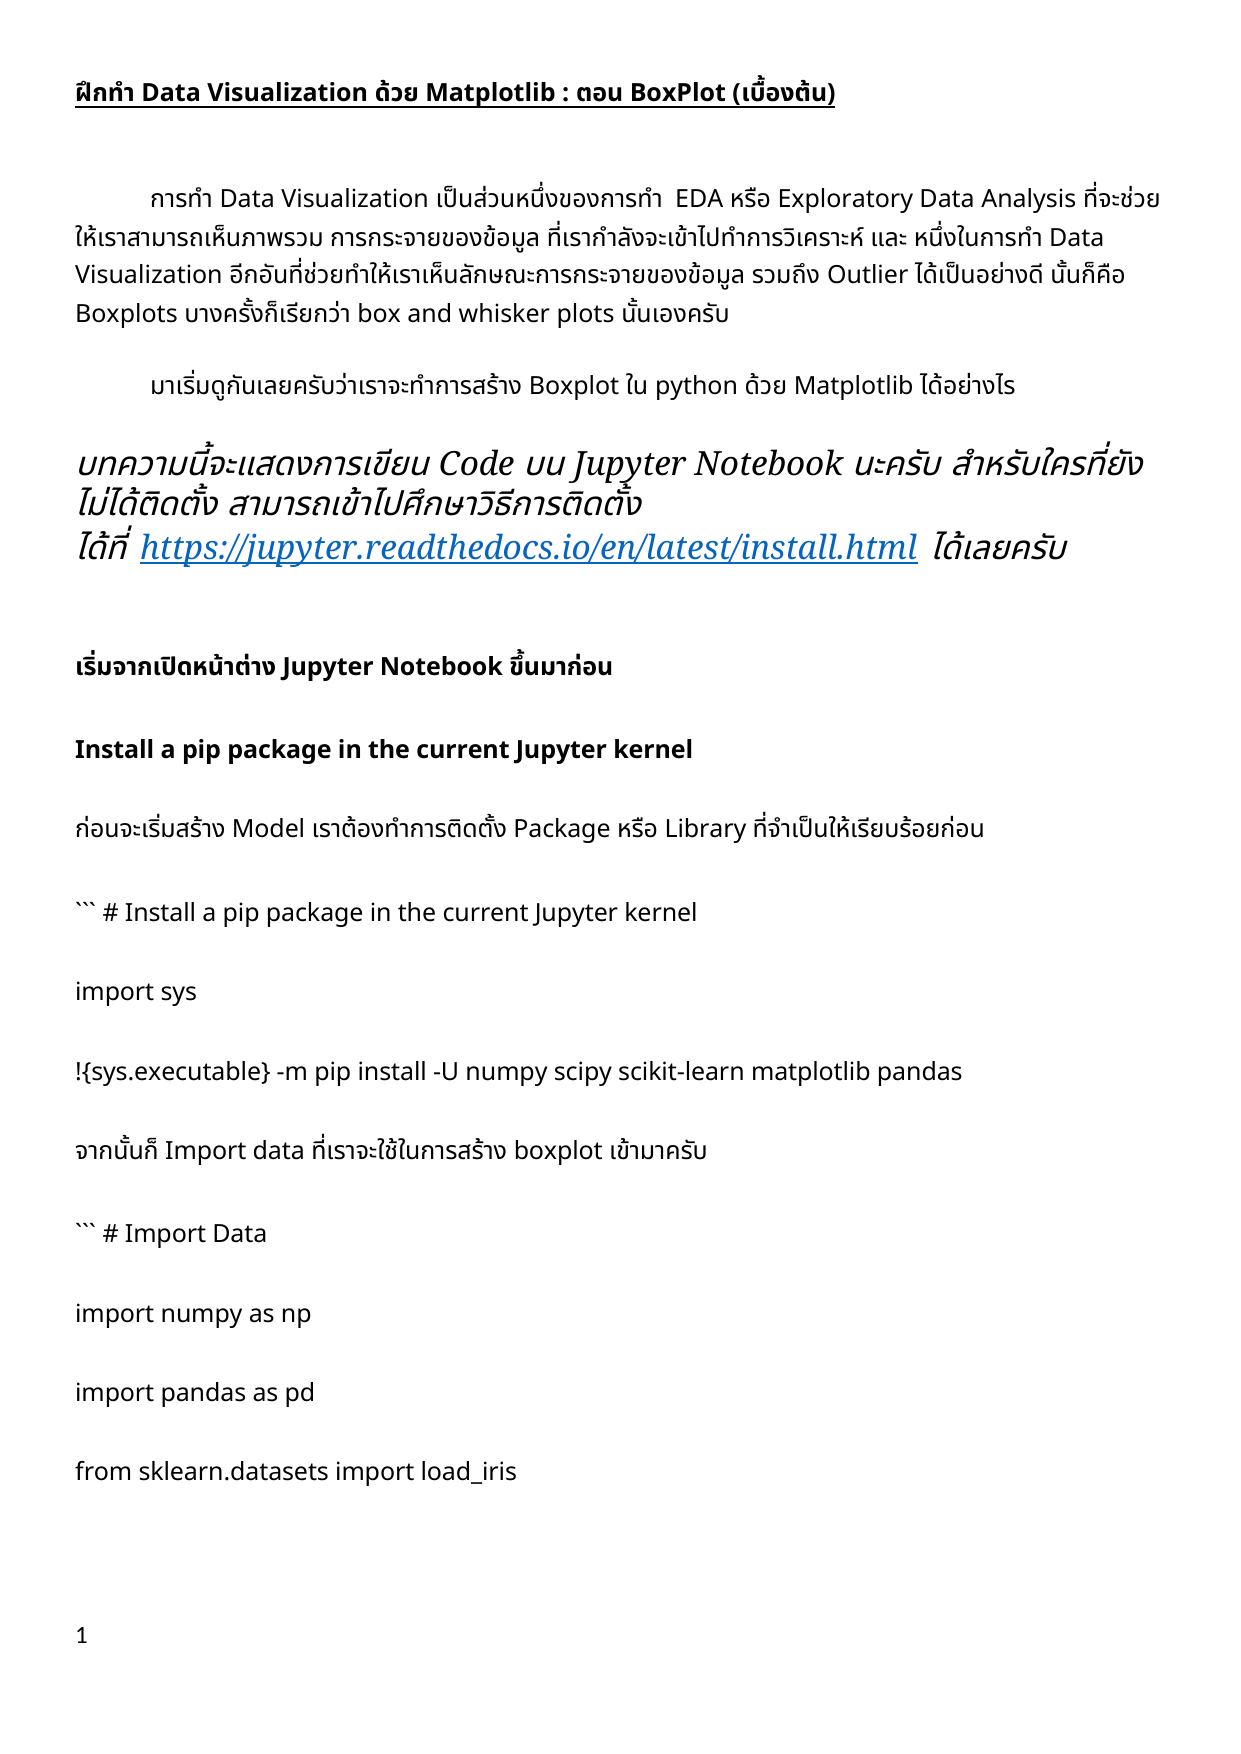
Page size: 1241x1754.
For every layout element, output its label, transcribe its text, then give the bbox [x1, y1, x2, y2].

text ก่อนจะเริ่มสร้าง Model เราต้องทำการติดตั้ง Package หรือ Library ที่จำเป็นให้เรียบร้อยก่อน [75, 811, 1165, 849]
text ``` # Import Data [75, 1216, 1165, 1250]
text บทความนี้จะแสดงการเขียน Code บน Jupyter Notebook นะครับ สำหรับใครที่ยังไม่ได้ติดตั้ง สามารถเข้าไปศึกษาวิธีการติดตั้งได้ที่ https://jupyter.readthedocs.io/en/latest/install.html ได้เลยครับ [75, 439, 1165, 569]
text import sys [75, 974, 1165, 1008]
text ``` # Install a pip package in the current Jupyter kernel [75, 894, 1165, 928]
text import numpy as np [75, 1295, 1165, 1329]
text from sklearn.datasets import load_iris [75, 1454, 1165, 1488]
text Install a pip package in the current Jupyter kernel [75, 732, 1165, 766]
text ฝึกทำ Data Visualization ด้วย Matplotlib : ตอน BoxPlot (เบื้องต้น) [75, 75, 1165, 113]
text การทำ Data Visualization เป็นส่วนหนึ่งของการทำ EDA หรือ Exploratory Data Analysis ที่จะช่วยให้เราสามารถเห็นภาพรวม การกระจายของข้อมูล ที่เรากำลังจะเข้าไปทำการวิเคราะห์ และ หนึ่งในการทำ Data Visualization อีกอันที่ช่วยทำให้เราเห็นลักษณะการกระจายของข้อมูล รวมถึง Outlier ได้เป็นอย่างดี นั้นก็คือ Boxplots บางครั้งก็เรียกว่า box and whisker plots นั้นเองครับ [75, 181, 1165, 333]
text !{sys.executable} -m pip install -U numpy scipy scikit-learn matplotlib pandas [75, 1053, 1165, 1087]
text เริ่มจากเปิดหน้าต่าง Jupyter Notebook ขึ้นมาก่อน [75, 648, 1165, 686]
text import pandas as pd [75, 1375, 1165, 1409]
text มาเริ่มดูกันเลยครับว่าเราจะทำการสร้าง Boxplot ใน python ด้วย Matplotlib ได้อย่างไร [75, 367, 1165, 405]
text จากนั้นก็ Import data ที่เราจะใช้ในการสร้าง boxplot เข้ามาครับ [75, 1133, 1165, 1171]
